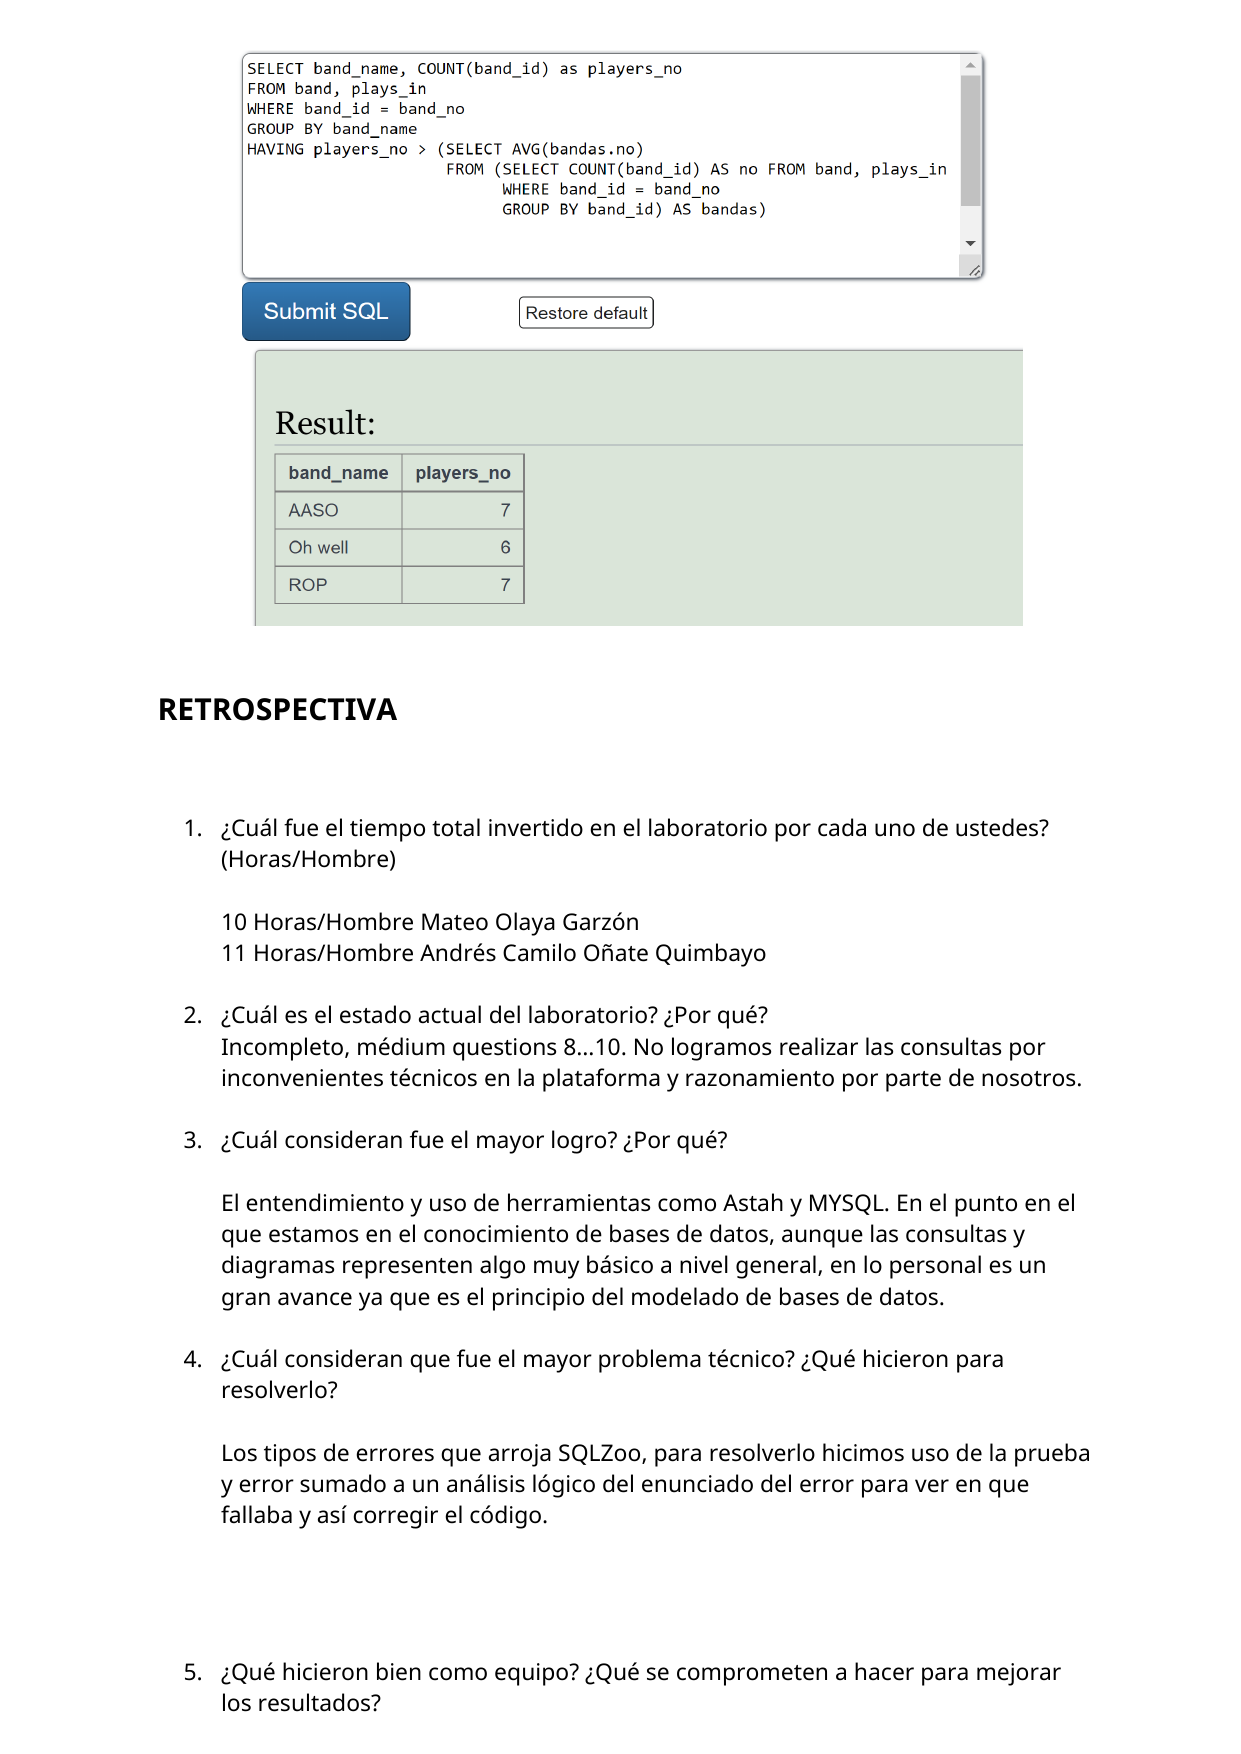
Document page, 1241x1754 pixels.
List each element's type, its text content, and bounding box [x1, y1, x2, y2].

list ¿Qué hicieron bien como equipo? ¿Qué se comprometen a hacer para mejorar los resultados? [183, 1656, 1096, 1718]
list 11 Horas/Hombre Andrés Camilo Oñate Quimbayo [221, 937, 1096, 968]
list ¿Cuál consideran fue el mayor logro? ¿Por qué? [183, 1124, 1096, 1156]
subtitle RETROSPECTIVA [157, 688, 1096, 730]
list Incompleto, médium questions 8…10. No logramos realizar las consultas por inconvenientes técnicos en la plataforma y razonamiento por parte de nosotros. [221, 1031, 1096, 1093]
list ¿Cuál fue el tiempo total invertido en el laboratorio por cada uno de ustedes? (Horas/Hombre) [183, 812, 1096, 874]
picture [219, 50, 1023, 626]
list Los tipos de errores que arroja SQLZoo, para resolverlo hicimos uso de la prueba y error sumado a un análisis lógico del enunciado del error para ver en que fallaba y así corregir el código. [221, 1437, 1096, 1531]
list ¿Cuál consideran que fue el mayor problema técnico? ¿Qué hicieron para resolverlo? [183, 1343, 1096, 1406]
list 10 Horas/Hombre Mateo Olaya Garzón [221, 906, 1096, 937]
list El entendimiento y uso de herramientas como Astah y MYSQL. En el punto en el que estamos en el conocimiento de bases de datos, aunque las consultas y diagramas representen algo muy básico a nivel general, en lo personal es un gran avance ya que es el principio del modelado de bases de datos. [221, 1187, 1096, 1312]
list ¿Cuál es el estado actual del laboratorio? ¿Por qué? [183, 999, 1096, 1031]
